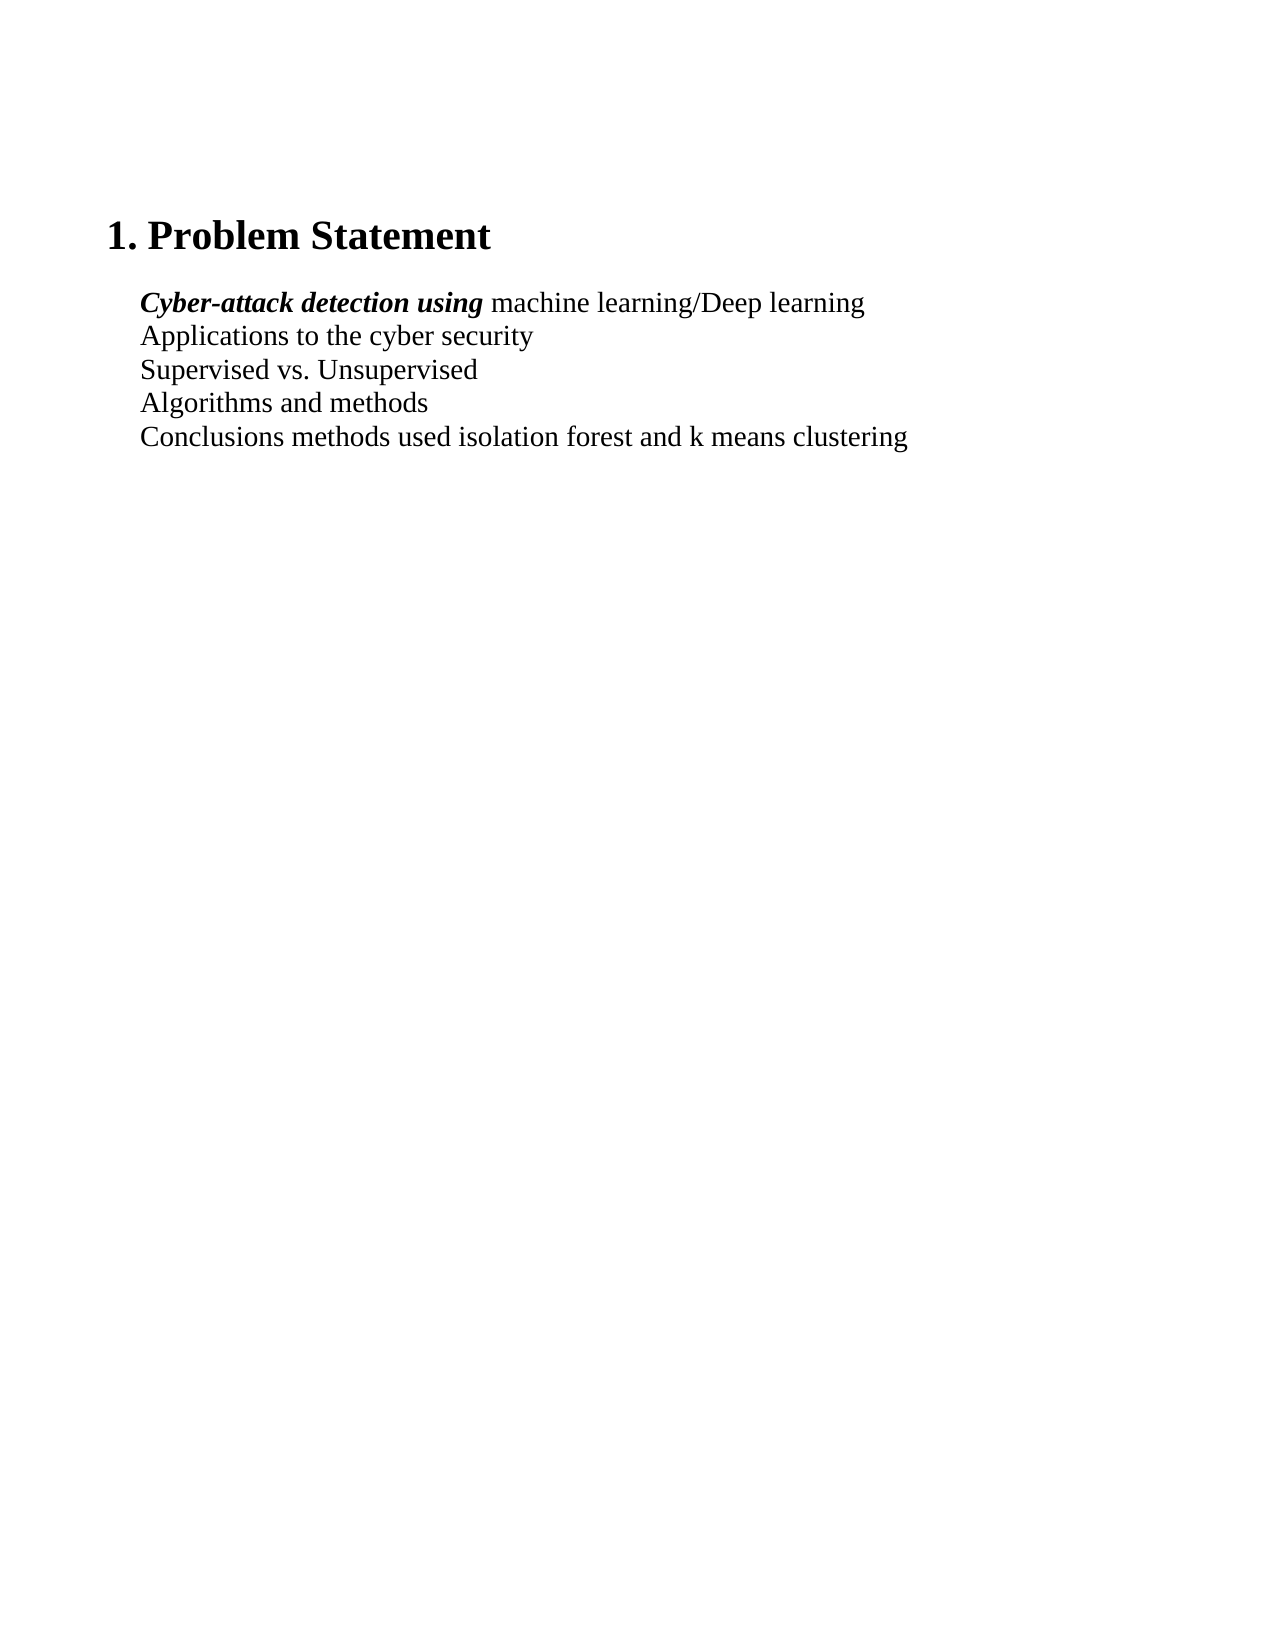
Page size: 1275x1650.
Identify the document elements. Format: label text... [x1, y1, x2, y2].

text Conclusions methods used isolation forest and k means clustering [140, 419, 1260, 453]
text Algorithms and methods [140, 386, 1260, 419]
text Applications to the cyber security [140, 318, 1260, 352]
text Cyber-attack detection using machine learning/Deep learning [140, 285, 1260, 318]
list Problem Statement [106, 210, 1260, 258]
text Supervised vs. Unsupervised [140, 352, 1260, 386]
